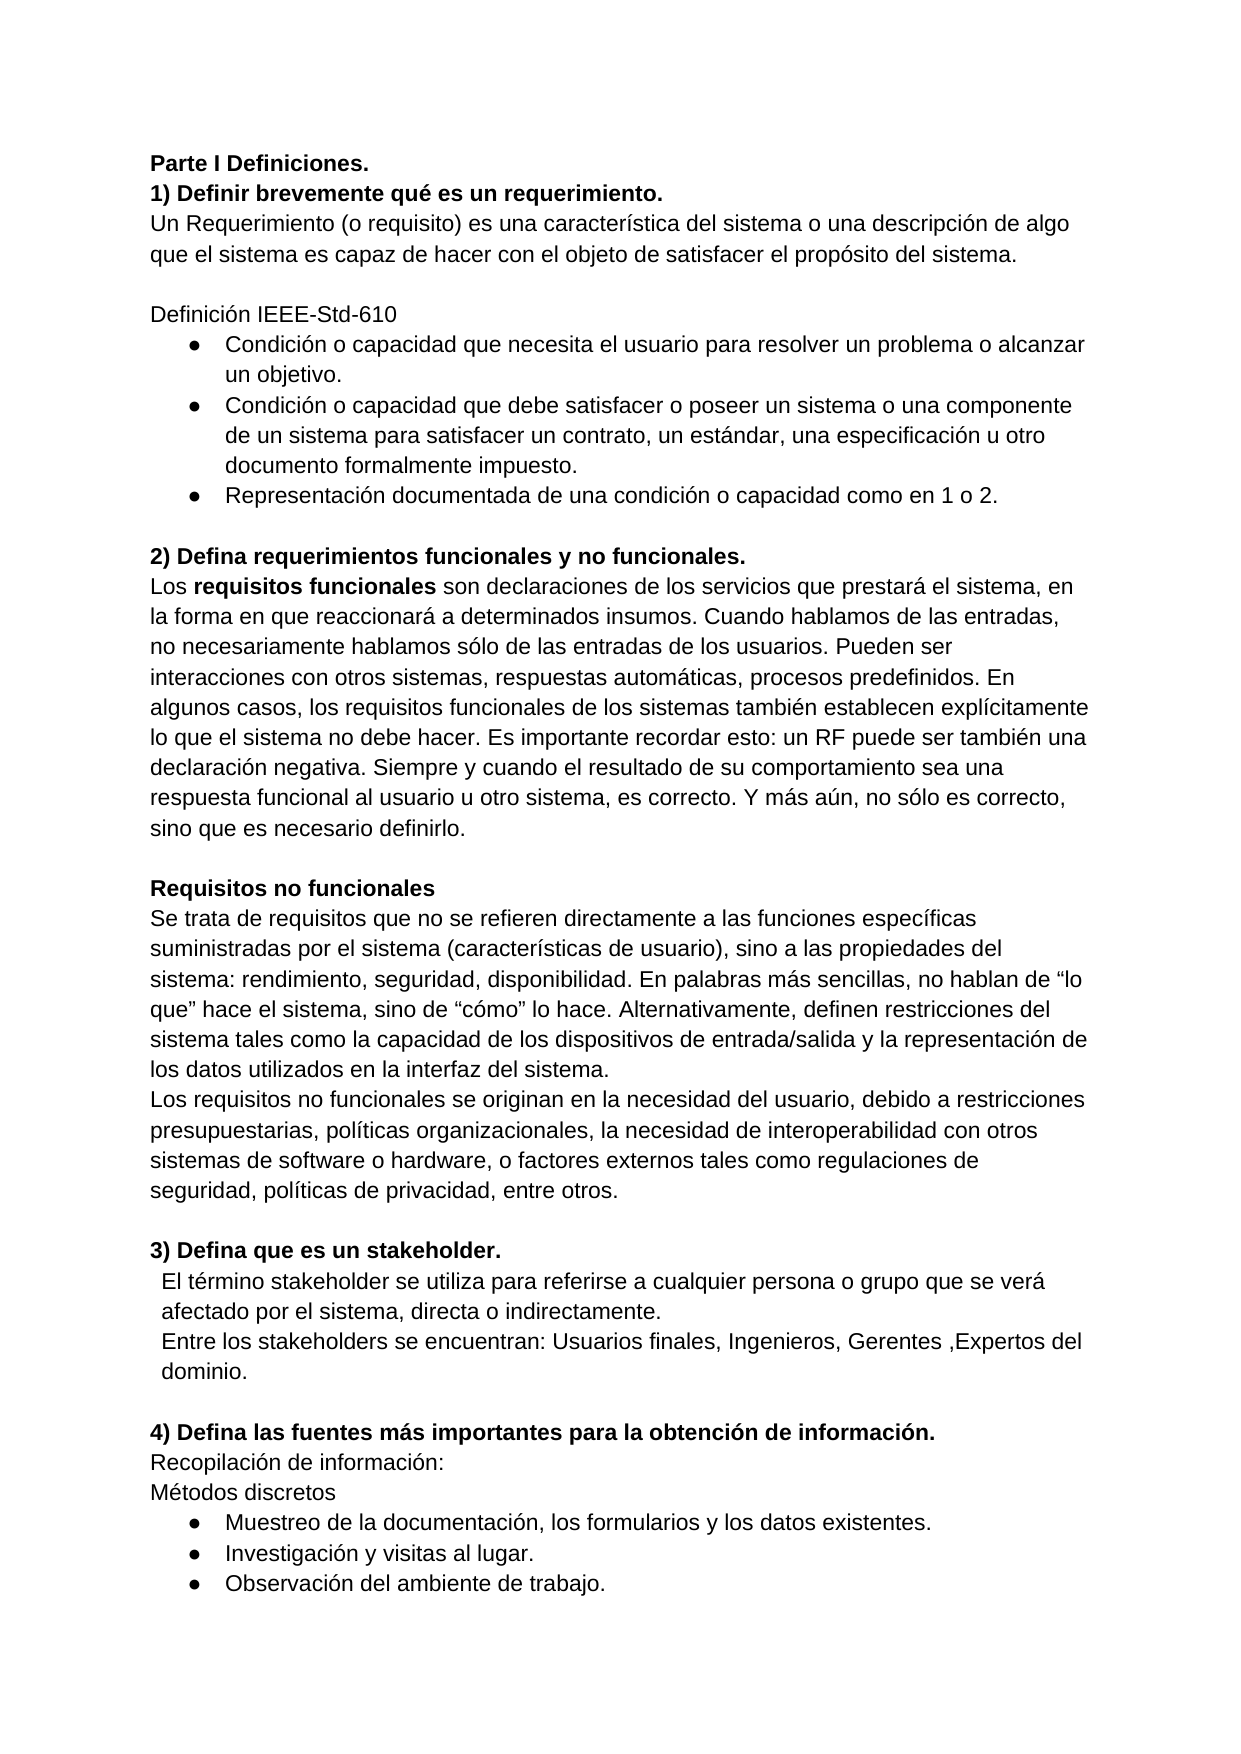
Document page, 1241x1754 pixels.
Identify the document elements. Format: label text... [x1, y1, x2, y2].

text Recopilación de información: [150, 1449, 1090, 1475]
text Entre los stakeholders se encuentran: Usuarios finales, Ingenieros, Gerentes ,Expertos del dominio. [161, 1328, 1090, 1385]
list Condición o capacidad que necesita el usuario para resolver un problema o alcanzar un objetivo. [187, 331, 1090, 388]
text El término stakeholder se utiliza para referirse a cualquier persona o grupo que se verá afectado por el sistema, directa o indirectamente. [161, 1268, 1090, 1324]
text 4) Defina las fuentes más importantes para la obtención de información. [150, 1419, 1090, 1445]
text Parte I Definiciones. [150, 150, 1090, 176]
text Se trata de requisitos que no se refieren directamente a las funciones específicas suministradas por el sistema (características de usuario), sino a las propiedades del sistema: rendimiento, seguridad, disponibilidad. En palabras más sencillas, no hablan de “lo que” hace el sistema, sino de “cómo” lo hace. Alternativamente, definen restricciones del sistema tales como la capacidad de los dispositivos de entrada/salida y la representación de los datos utilizados en la interfaz del sistema. [150, 905, 1090, 1083]
list Representación documentada de una condición o capacidad como en 1 o 2. [187, 482, 1090, 509]
text Métodos discretos [150, 1479, 1090, 1506]
text Requisitos no funcionales [150, 875, 1090, 901]
list Condición o capacidad que debe satisfacer o poseer un sistema o una componente de un sistema para satisfacer un contrato, un estándar, una especificación u otro documento formalmente impuesto. [187, 392, 1090, 478]
text Un Requerimiento (o requisito) es una característica del sistema o una descripción de algo que el sistema es capaz de hacer con el objeto de satisfacer el propósito del sistema. [150, 210, 1090, 267]
text 2) Defina requerimientos funcionales y no funcionales. [150, 543, 1090, 569]
text Los requisitos no funcionales se originan en la necesidad del usuario, debido a restricciones presupuestarias, políticas organizacionales, la necesidad de interoperabilidad con otros sistemas de software o hardware, o factores externos tales como regulaciones de seguridad, políticas de privacidad, entre otros. [150, 1086, 1090, 1203]
list Muestreo de la documentación, los formularios y los datos existentes. [187, 1509, 1090, 1536]
text 3) Defina que es un stakeholder. [150, 1237, 1090, 1264]
text 1) Definir brevemente qué es un requerimiento. [150, 180, 1090, 207]
text Los requisitos funcionales son declaraciones de los servicios que prestará el sistema, en la forma en que reaccionará a determinados insumos. Cuando hablamos de las entradas, no necesariamente hablamos sólo de las entradas de los usuarios. Pueden ser interacciones con otros sistemas, respuestas automáticas, procesos predefinidos. En algunos casos, los requisitos funcionales de los sistemas también establecen explícitamente lo que el sistema no debe hacer. Es importante recordar esto: un RF puede ser también una declaración negativa. Siempre y cuando el resultado de su comportamiento sea una respuesta funcional al usuario u otro sistema, es correcto. Y más aún, no sólo es correcto, sino que es necesario definirlo. [150, 573, 1090, 841]
list Observación del ambiente de trabajo. [187, 1570, 1090, 1596]
list Investigación y visitas al lugar. [187, 1539, 1090, 1566]
text Definición IEEE-Std-610 [150, 301, 1090, 327]
